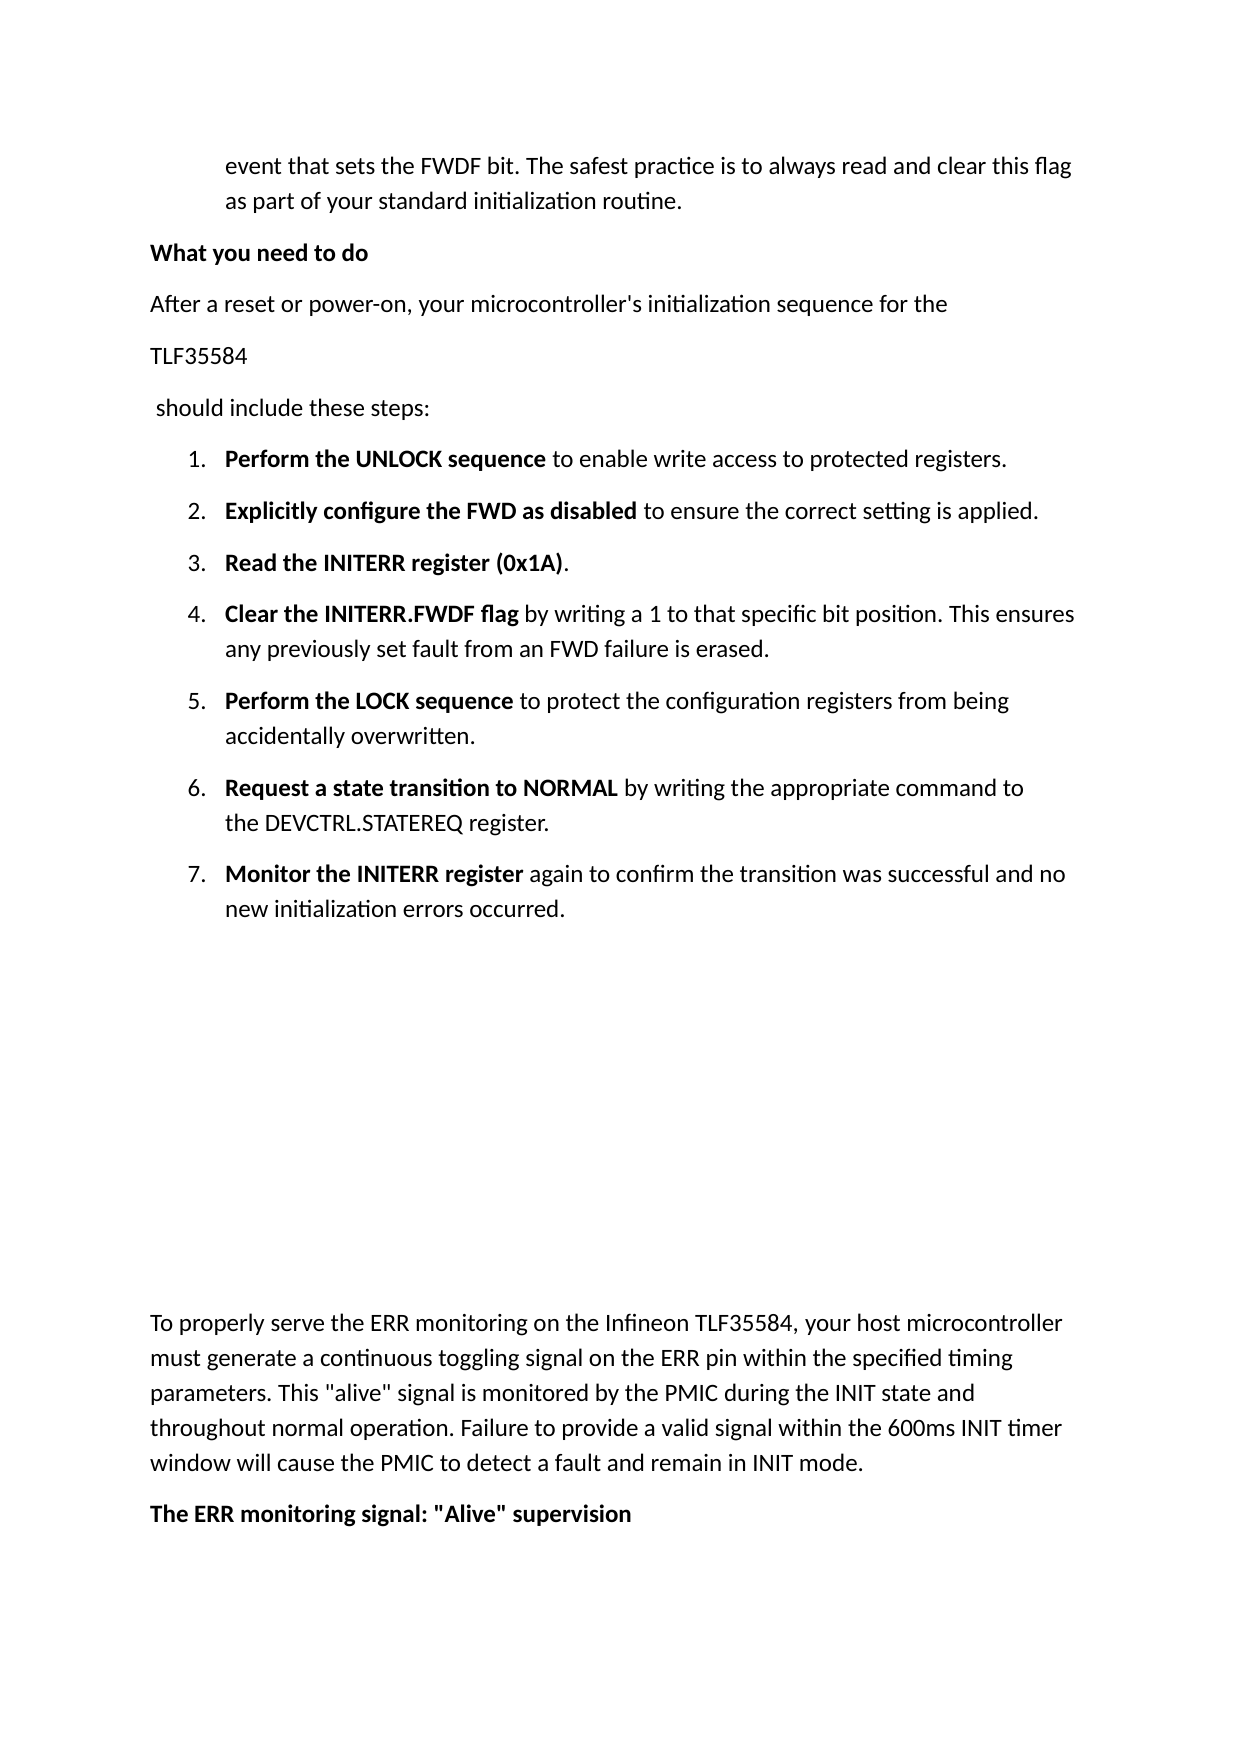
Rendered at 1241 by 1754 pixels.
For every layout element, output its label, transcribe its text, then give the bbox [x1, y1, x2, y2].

list Monitor the INITERR register again to confirm the transition was successful and no new initialization errors occurred. [187, 858, 1090, 924]
text After a reset or power-on, your microcontroller's initialization sequence for the [150, 288, 1090, 319]
list Clear the INITERR.FWDF flag by writing a 1 to that specific bit position. This ensures any previously set fault from an FWD failure is erased. [187, 598, 1090, 664]
list Read the INITERR register (0x1A). [187, 547, 1090, 577]
list Request a state transition to NORMAL by writing the appropriate command to the DEVCTRL.STATEREQ register. [187, 772, 1090, 837]
text What you need to do [150, 237, 1090, 267]
text The ERR monitoring signal: "Alive" supervision [150, 1498, 1090, 1529]
text TLF35584 [150, 340, 1090, 371]
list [187, 150, 1090, 216]
text To properly serve the ERR monitoring on the Infineon TLF35584, your host microcontroller must generate a continuous toggling signal on the ERR pin within the specified timing parameters. This "alive" signal is monitored by the PMIC during the INIT state and throughout normal operation. Failure to provide a valid signal within the 600ms INIT timer window will cause the PMIC to detect a fault and remain in INIT mode. [150, 1307, 1090, 1477]
list Perform the LOCK sequence to protect the configuration registers from being accidentally overwritten. [187, 685, 1090, 751]
list Explicitly configure the FWD as disabled to ensure the correct setting is applied. [187, 495, 1090, 526]
text should include these steps: [150, 392, 1090, 422]
list Perform the UNLOCK sequence to enable write access to protected registers. [187, 443, 1090, 474]
